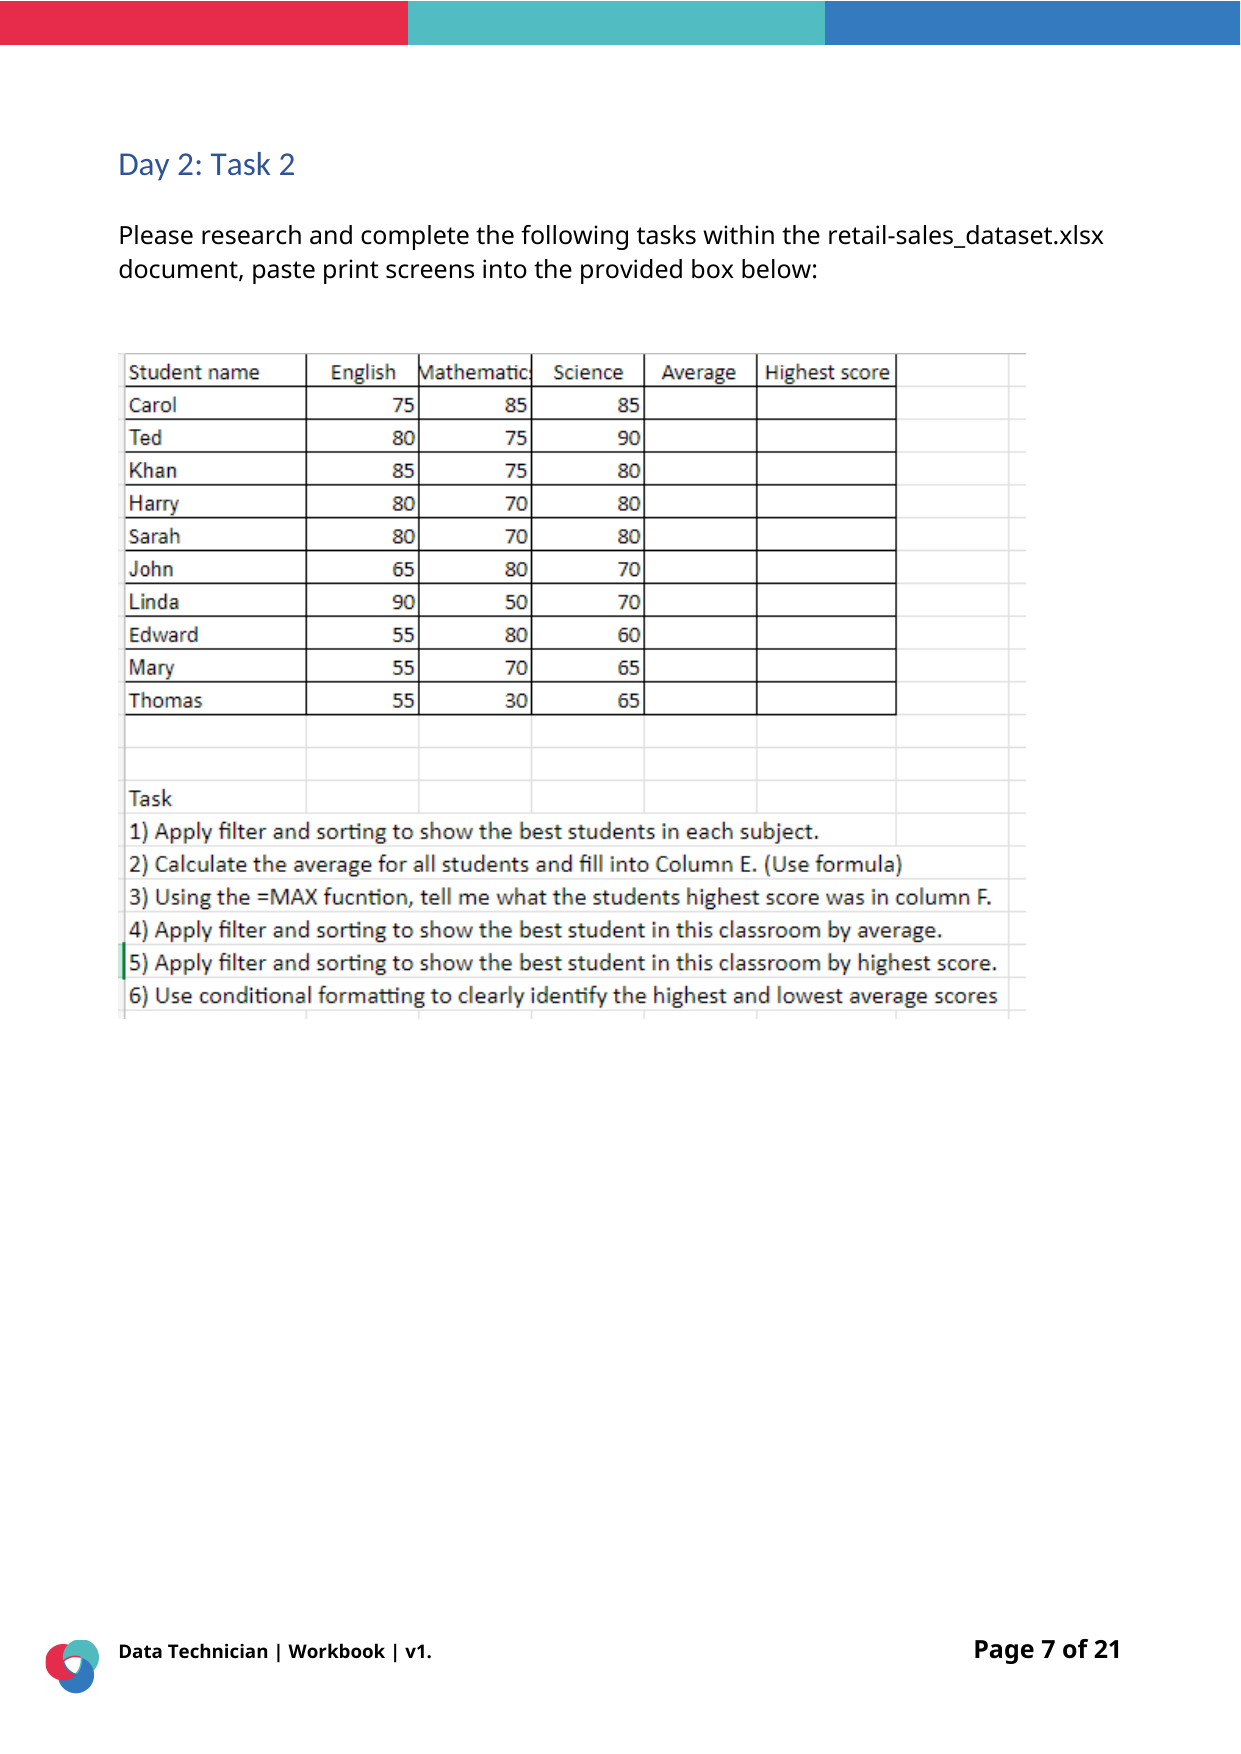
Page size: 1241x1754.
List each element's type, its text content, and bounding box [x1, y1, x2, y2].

subtitle Day 2: Task 2 [118, 143, 1122, 184]
picture [118, 353, 1027, 1019]
picture [45, 1640, 100, 1694]
text Please research and complete the following tasks within the retail-sales_dataset.xlsx document, paste print screens into the provided box below: [118, 218, 1122, 286]
